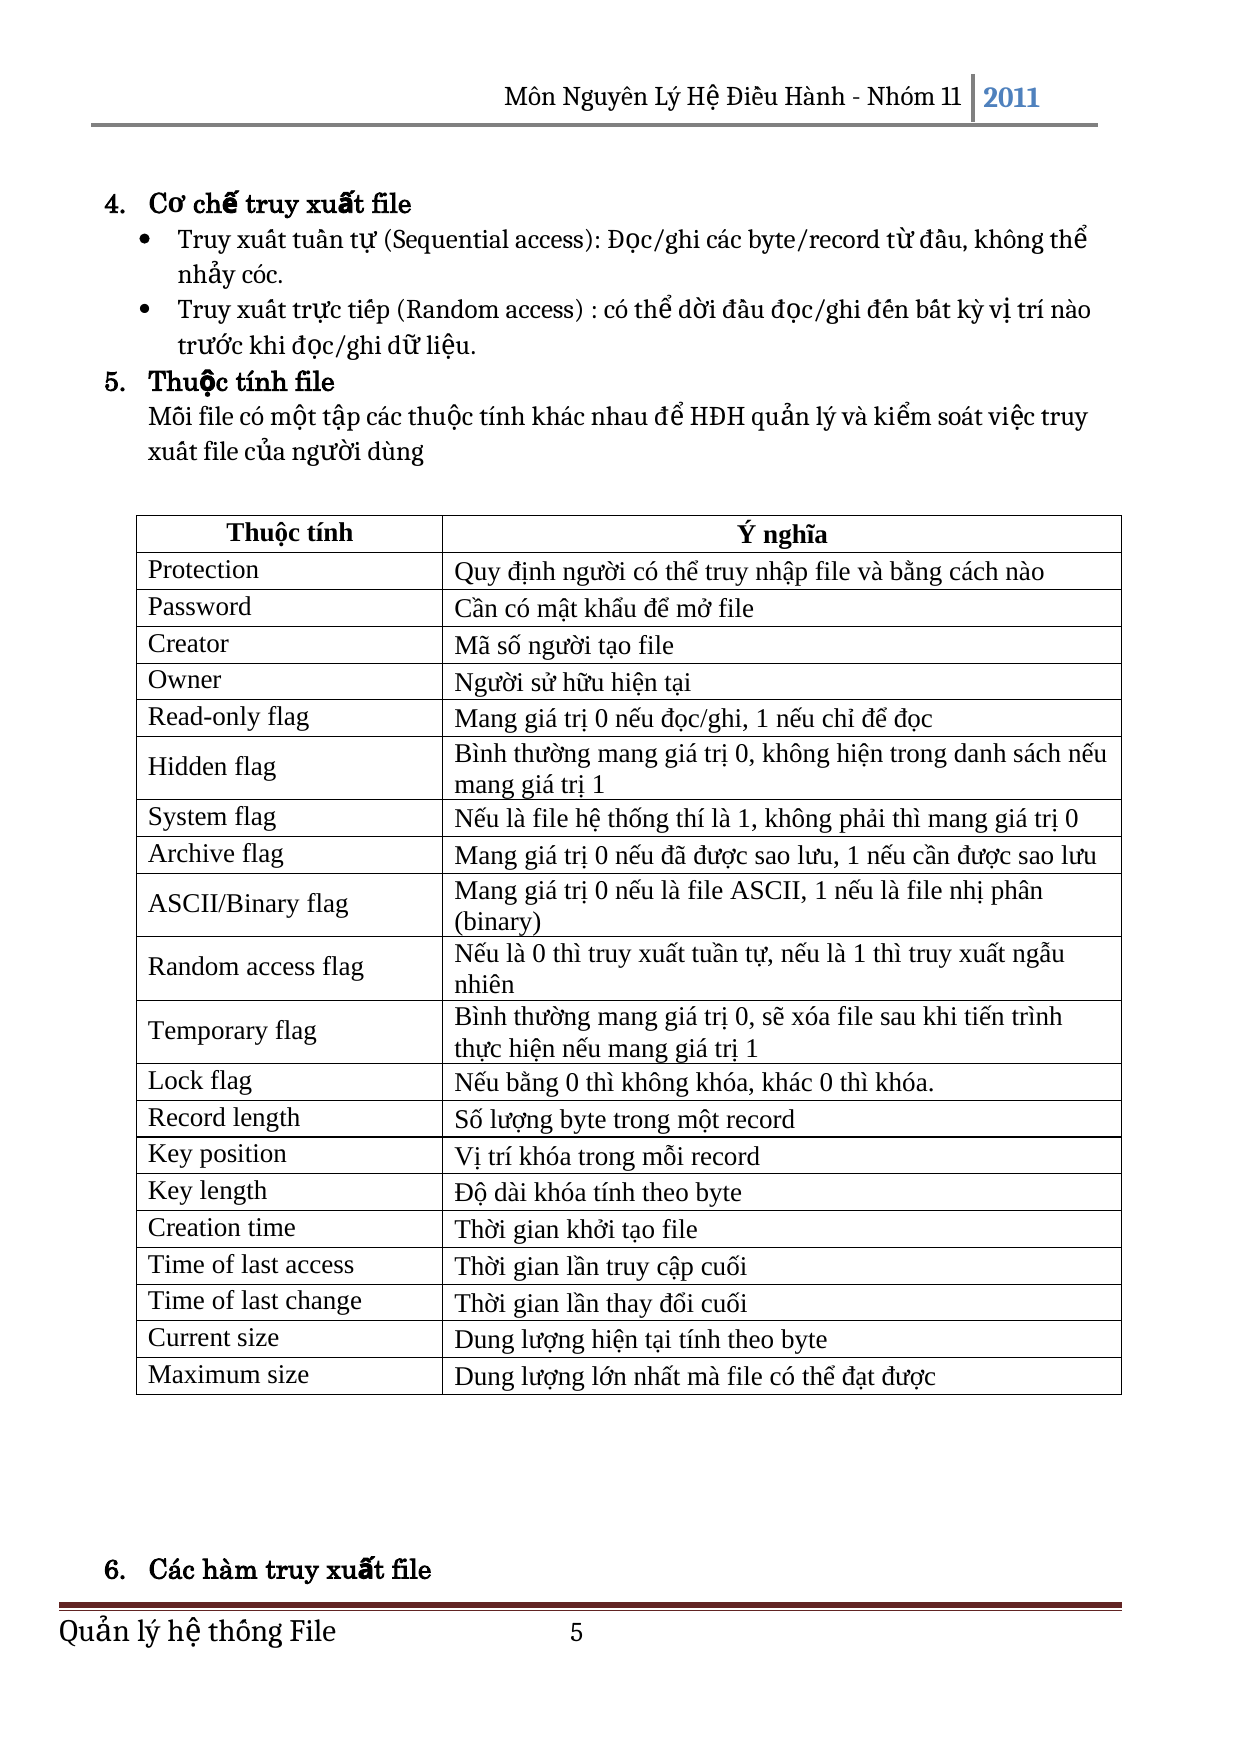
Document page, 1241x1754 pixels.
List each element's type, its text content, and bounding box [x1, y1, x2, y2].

table_cell Quy định người có thể truy nhập file và bằng cách nào [443, 553, 1121, 589]
table_cell Mã số người tạo file [443, 627, 1121, 662]
table_cell Thời gian khởi tạo file [443, 1211, 1121, 1247]
table_cell Cần có mật khẩu để mở file [443, 590, 1121, 626]
table_cell Thời gian lần truy cập cuối [443, 1248, 1121, 1283]
list Cơ chế truy xuất file [103, 184, 1110, 219]
table_cell Mang giá trị 0 nếu đọc/ghi, 1 nếu chỉ để đọc [443, 700, 1121, 736]
table_cell Vị trí khóa trong mỗi record [443, 1138, 1121, 1173]
table_cell Thời gian lần thay đổi cuối [443, 1285, 1121, 1320]
table_cell Random access flag [137, 937, 442, 999]
table_cell Creator [137, 627, 442, 662]
table_header Ý nghĩa [443, 516, 1121, 552]
table_cell Protection [137, 553, 442, 589]
table_cell Time of last access [137, 1248, 442, 1283]
list Truy xuất tuần tự (Sequential access): Đọc/ghi các byte/record từ đầu, không thể nhảy cóc. [140, 219, 1110, 290]
table_cell Lock flag [137, 1064, 442, 1099]
table_cell Nếu là file hệ thống thí là 1, không phải thì mang giá trị 0 [443, 800, 1121, 836]
table_header Thuộc tính [137, 516, 442, 552]
table_cell Số lượng byte trong một record [443, 1101, 1121, 1136]
table_cell Dung lượng hiện tại tính theo byte [443, 1321, 1121, 1357]
list Mỗi file có một tập các thuộc tính khác nhau để HĐH quản lý và kiểm soát việc truy xuất file của người dùng [148, 397, 1110, 467]
table_cell System flag [137, 800, 442, 836]
table_cell Owner [137, 664, 442, 699]
table_cell Archive flag [137, 837, 442, 873]
table_cell Creation time [137, 1211, 442, 1247]
table_cell Read-only flag [137, 700, 442, 736]
table_cell Dung lượng lớn nhất mà file có thể đạt được [443, 1358, 1121, 1394]
table_cell Temporary flag [137, 1001, 442, 1063]
list Truy xuất trực tiếp (Random access) : có thể dời đầu đọc/ghi đến bất kỳ vị trí nào trước khi đọc/ghi dữ liệu. [140, 290, 1110, 361]
table_cell Current size [137, 1321, 442, 1357]
table_cell Mang giá trị 0 nếu là file ASCII, 1 nếu là file nhị phân (binary) [443, 874, 1121, 936]
table_cell Hidden flag [137, 737, 442, 799]
table_cell Mang giá trị 0 nếu đã được sao lưu, 1 nếu cần được sao lưu [443, 837, 1121, 873]
list Các hàm truy xuất file [103, 1549, 1110, 1584]
table_cell Người sử hữu hiện tại [443, 664, 1121, 699]
list Thuộc tính file [103, 361, 1110, 397]
table_cell Maximum size [137, 1358, 442, 1394]
table_cell Nếu là 0 thì truy xuất tuần tự, nếu là 1 thì truy xuất ngẫu nhiên [443, 937, 1121, 999]
table_cell Key length [137, 1174, 442, 1210]
table_cell Độ dài khóa tính theo byte [443, 1174, 1121, 1210]
table_cell Record length [137, 1101, 442, 1136]
table_cell Nếu bằng 0 thì không khóa, khác 0 thì khóa. [443, 1064, 1121, 1099]
table_cell Bình thường mang giá trị 0, sẽ xóa file sau khi tiến trình thực hiện nếu mang giá trị 1 [443, 1001, 1121, 1063]
table_cell ASCII/Binary flag [137, 874, 442, 936]
table_cell Key position [137, 1138, 442, 1173]
table_cell Password [137, 590, 442, 626]
table_cell Time of last change [137, 1285, 442, 1320]
table_cell Bình thường mang giá trị 0, không hiện trong danh sách nếu mang giá trị 1 [443, 737, 1121, 799]
